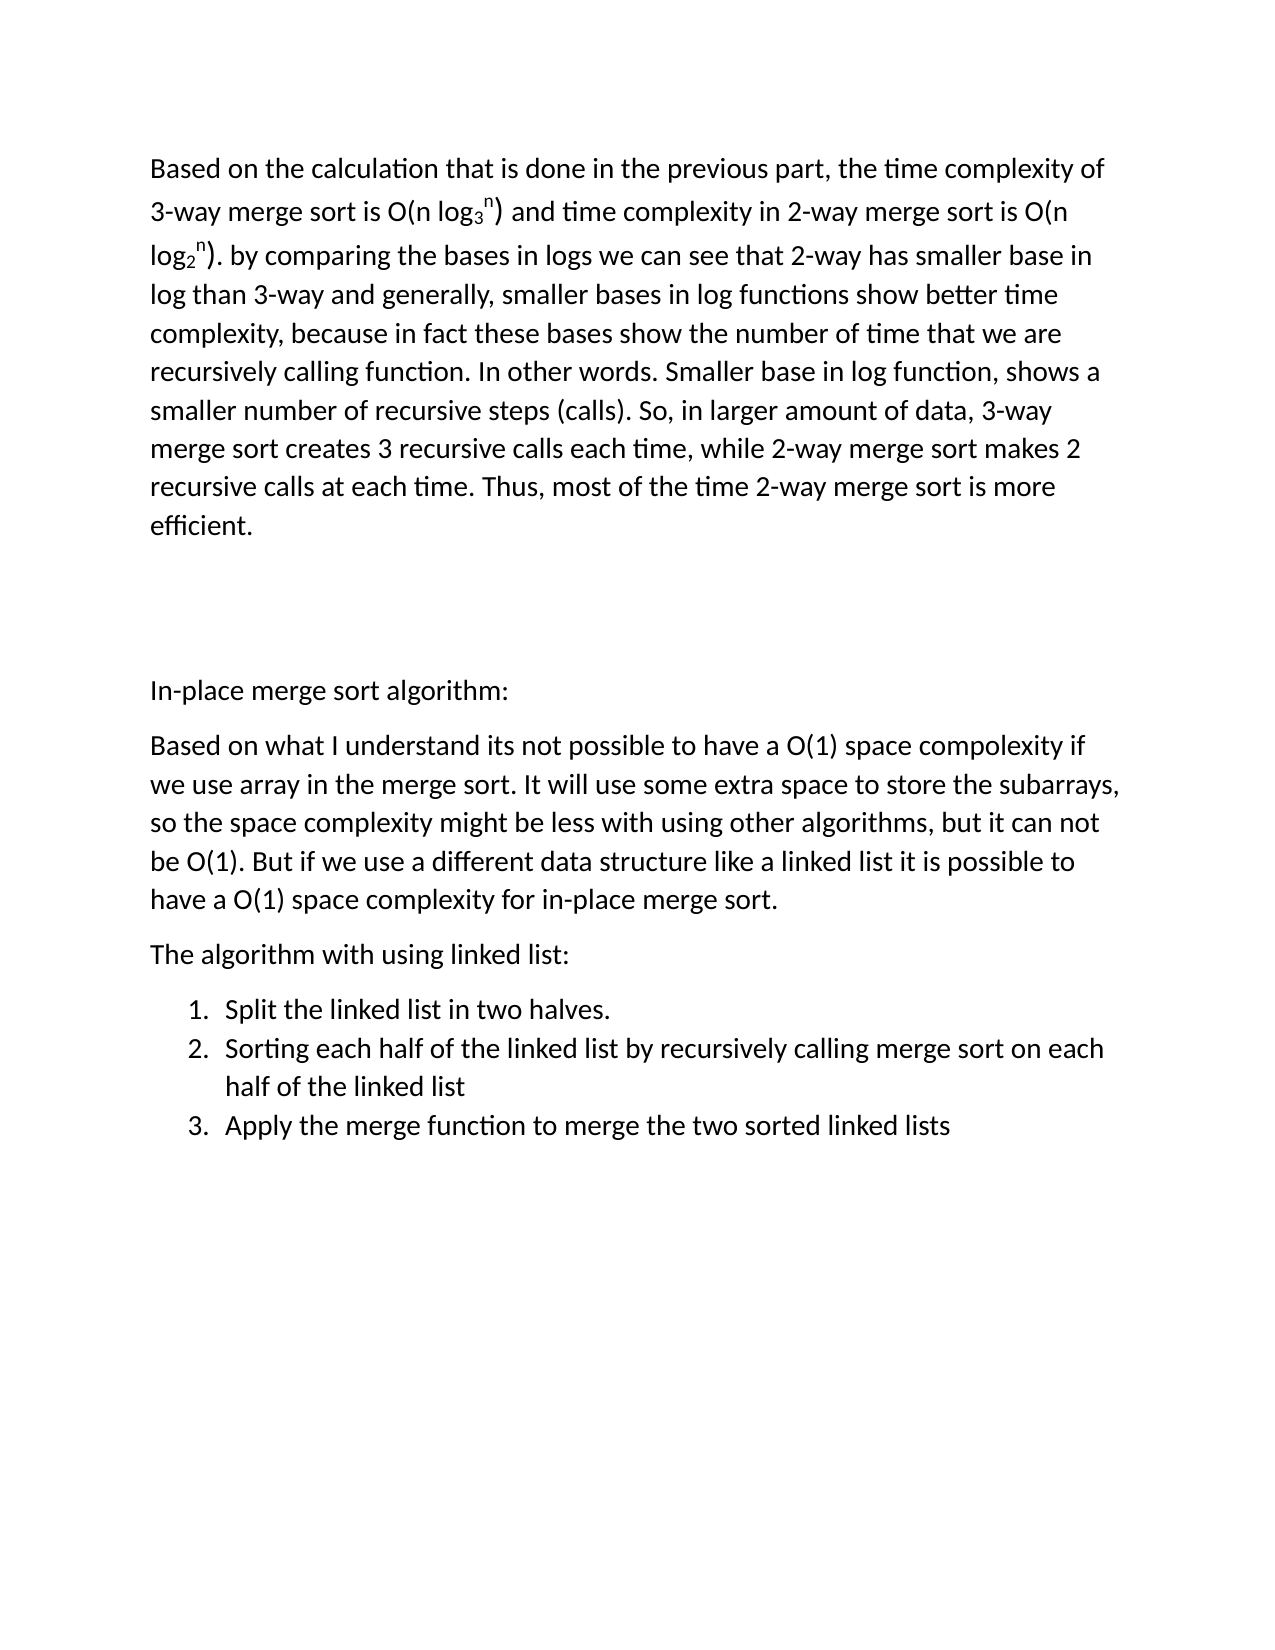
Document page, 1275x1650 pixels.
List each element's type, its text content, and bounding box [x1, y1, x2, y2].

list Sorting each half of the linked list by recursively calling merge sort on each half of the linked list [187, 1030, 1125, 1104]
text In-place merge sort algorithm: [150, 672, 1125, 708]
list Apply the merge function to merge the two sorted linked lists [187, 1107, 1125, 1142]
text Based on the calculation that is done in the previous part, the time complexity of 3-way merge sort is O(n log3n) and time complexity in 2-way merge sort is O(n log2n). by comparing the bases in logs we can see that 2-way has smaller base in log than 3-way and generally, smaller bases in log functions show better time complexity, because in fact these bases show the number of time that we are recursively calling function. In other words. Smaller base in log function, shows a smaller number of recursive steps (calls). So, in larger amount of data, 3-way merge sort creates 3 recursive calls each time, while 2-way merge sort makes 2 recursive calls at each time. Thus, most of the time 2-way merge sort is more efficient. [150, 150, 1125, 543]
text Based on what I understand its not possible to have a O(1) space compolexity if we use array in the merge sort. It will use some extra space to store the subarrays, so the space complexity might be less with using other algorithms, but it can not be O(1). But if we use a different data structure like a linked list it is possible to have a O(1) space complexity for in-place merge sort. [150, 727, 1125, 917]
list Split the linked list in two halves. [187, 991, 1125, 1027]
text The algorithm with using linked list: [150, 936, 1125, 972]
